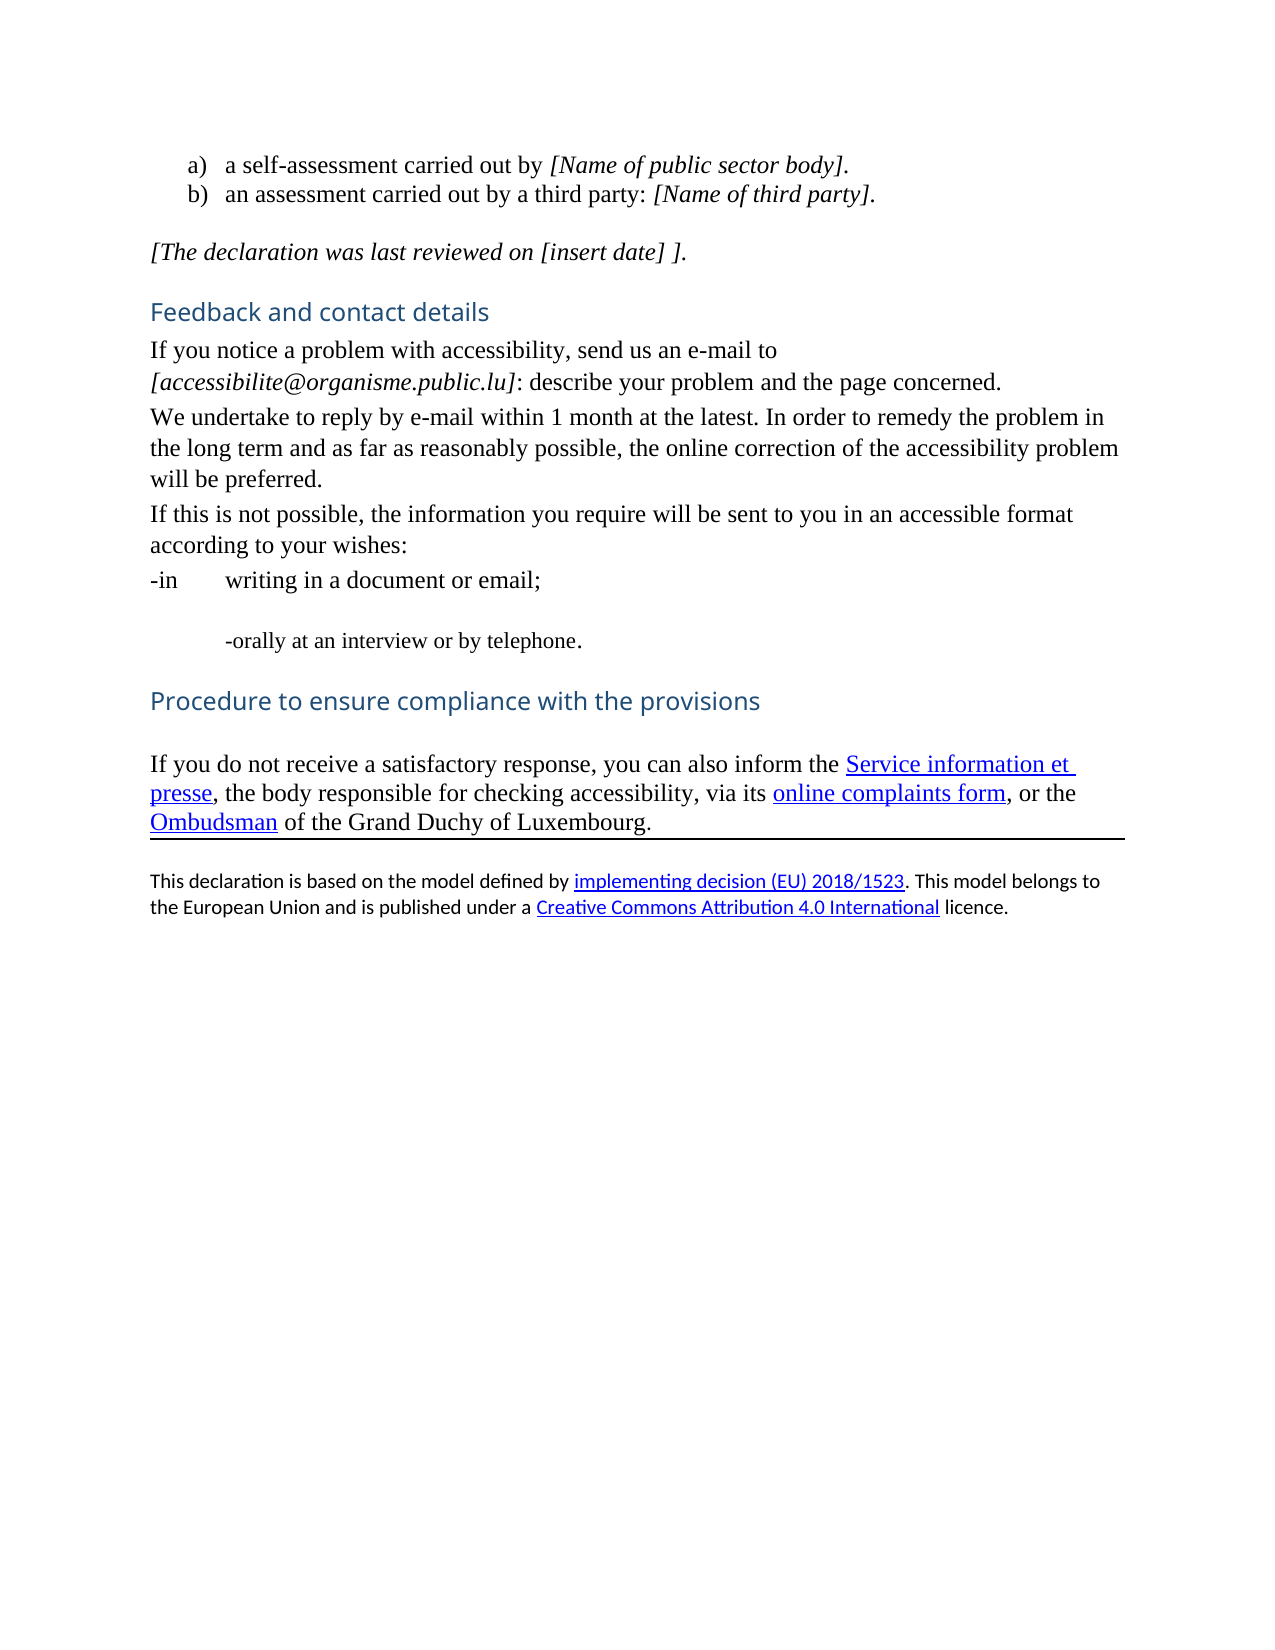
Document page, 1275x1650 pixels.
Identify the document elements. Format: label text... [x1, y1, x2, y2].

text This declaration is based on the model defined by implementing decision (EU) 2018/1523. This model belongs to the European Union and is published under a Creative Commons Attribution 4.0 International licence. [150, 869, 1125, 919]
subtitle Procedure to ensure compliance with the provisions [150, 683, 1125, 717]
subtitle If this is not possible, the information you require will be sent to you in an accessible format according to your wishes: [150, 499, 1125, 559]
subtitle Feedback and contact details [150, 294, 1125, 329]
subtitle -in writing in a document or email; [150, 565, 1125, 594]
list a self-assessment carried out by [Name of public sector body]. [187, 150, 1125, 179]
subtitle If you notice a problem with accessibility, send us an e-mail to [accessibilite@organisme.public.lu]: describe your problem and the page concerned. [150, 336, 1125, 395]
list an assessment carried out by a third party: [Name of third party]. [187, 179, 1125, 207]
subtitle We undertake to reply by e-mail within 1 month at the latest. In order to remedy the problem in the long term and as far as reasonably possible, the online correction of the accessibility problem will be preferred. [150, 402, 1125, 493]
text If you do not receive a satisfactory response, you can also inform the Service information et presse, the body responsible for checking accessibility, via its online complaints form, or the Ombudsman of the Grand Duchy of Luxembourg. [150, 749, 1125, 838]
text [The declaration was last reviewed on [insert date] ]. [150, 237, 1125, 265]
text -orally at an interview or by telephone. [150, 626, 1125, 654]
